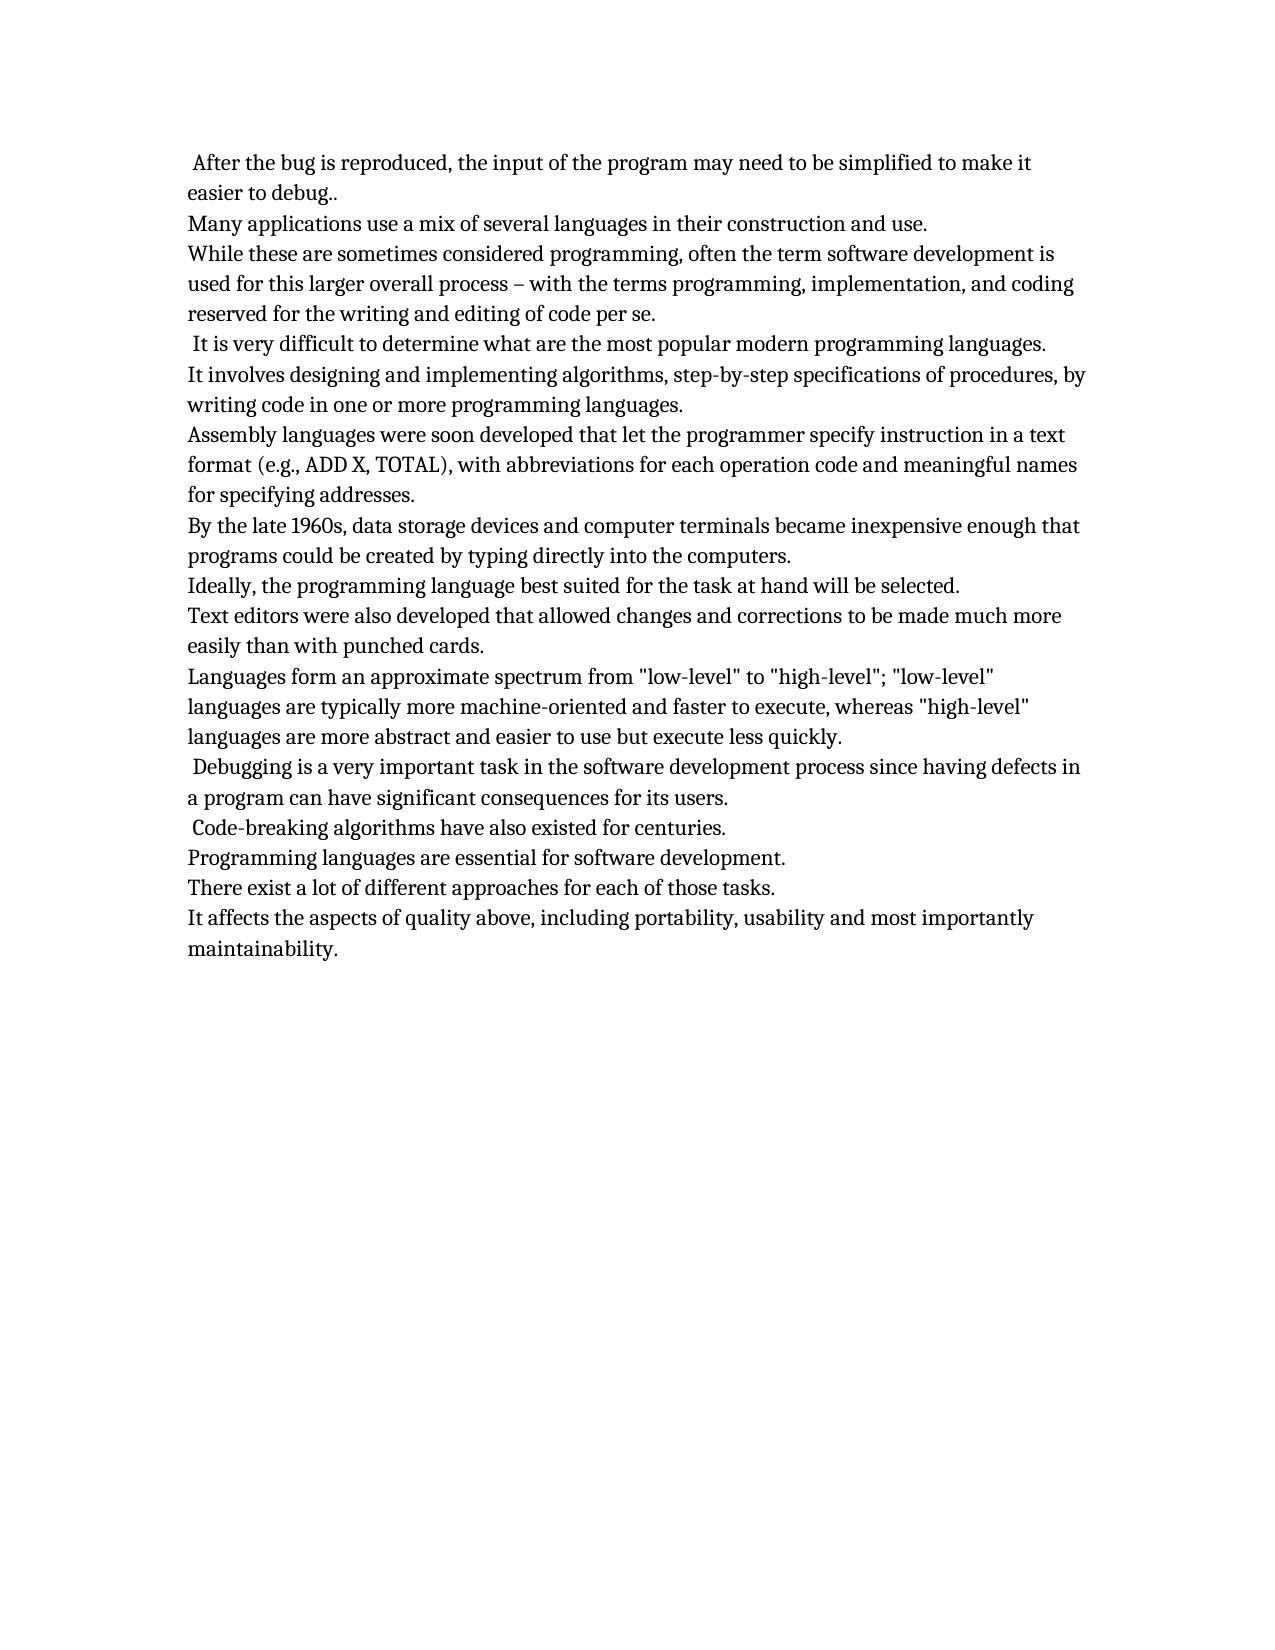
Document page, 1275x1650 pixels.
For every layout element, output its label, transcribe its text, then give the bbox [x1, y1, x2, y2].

text After the bug is reproduced, the input of the program may need to be simplified to make it easier to debug.. Many applications use a mix of several languages in their construction and use. While these are sometimes considered programming, often the term software development is used for this larger overall process – with the terms programming, implementation, and coding reserved for the writing and editing of code per se. It is very difficult to determine what are the most popular modern programming languages. It involves designing and implementing algorithms, step-by-step specifications of procedures, by writing code in one or more programming languages. Assembly languages were soon developed that let the programmer specify instruction in a text format (e.g., ADD X, TOTAL), with abbreviations for each operation code and meaningful names for specifying addresses. By the late 1960s, data storage devices and computer terminals became inexpensive enough that programs could be created by typing directly into the computers. Ideally, the programming language best suited for the task at hand will be selected. Text editors were also developed that allowed changes and corrections to be made much more easily than with punched cards. Languages form an approximate spectrum from "low-level" to "high-level"; "low-level" languages are typically more machine-oriented and faster to execute, whereas "high-level" languages are more abstract and easier to use but execute less quickly. Debugging is a very important task in the software development process since having defects in a program can have significant consequences for its users. Code-breaking algorithms have also existed for centuries. Programming languages are essential for software development. There exist a lot of different approaches for each of those tasks. It affects the aspects of quality above, including portability, usability and most importantly maintainability. [187, 150, 1087, 962]
